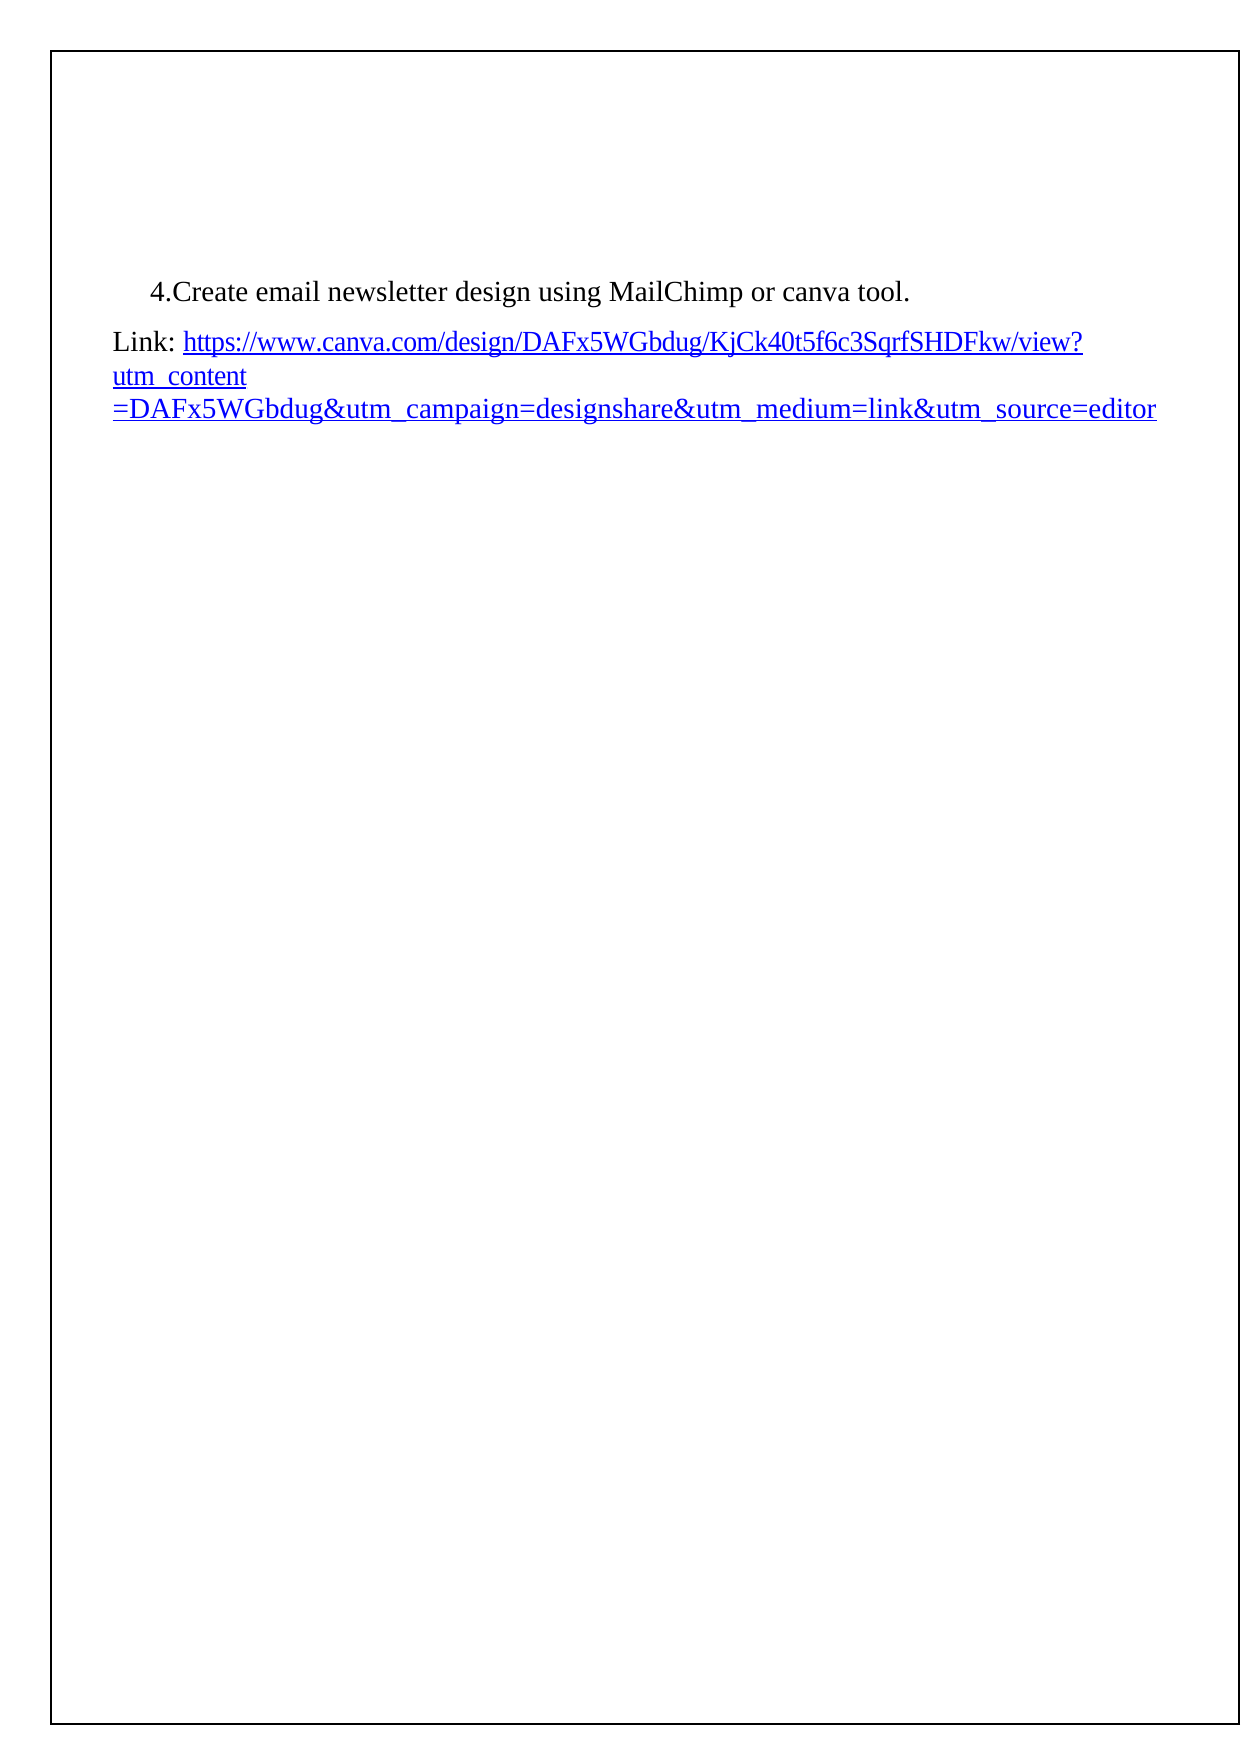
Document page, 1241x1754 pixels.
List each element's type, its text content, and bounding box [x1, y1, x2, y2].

text =DAFx5WGbdug&utm_campaign=designshare&utm_medium=link&utm_source=editor [112, 391, 1238, 425]
text Link: https://www.canva.com/design/DAFx5WGbdug/KjCk40t5f6c3SqrfSHDFkw/view?utm_content [112, 324, 1207, 391]
list Create email newsletter design using MailChimp or canva tool. [150, 274, 1238, 308]
